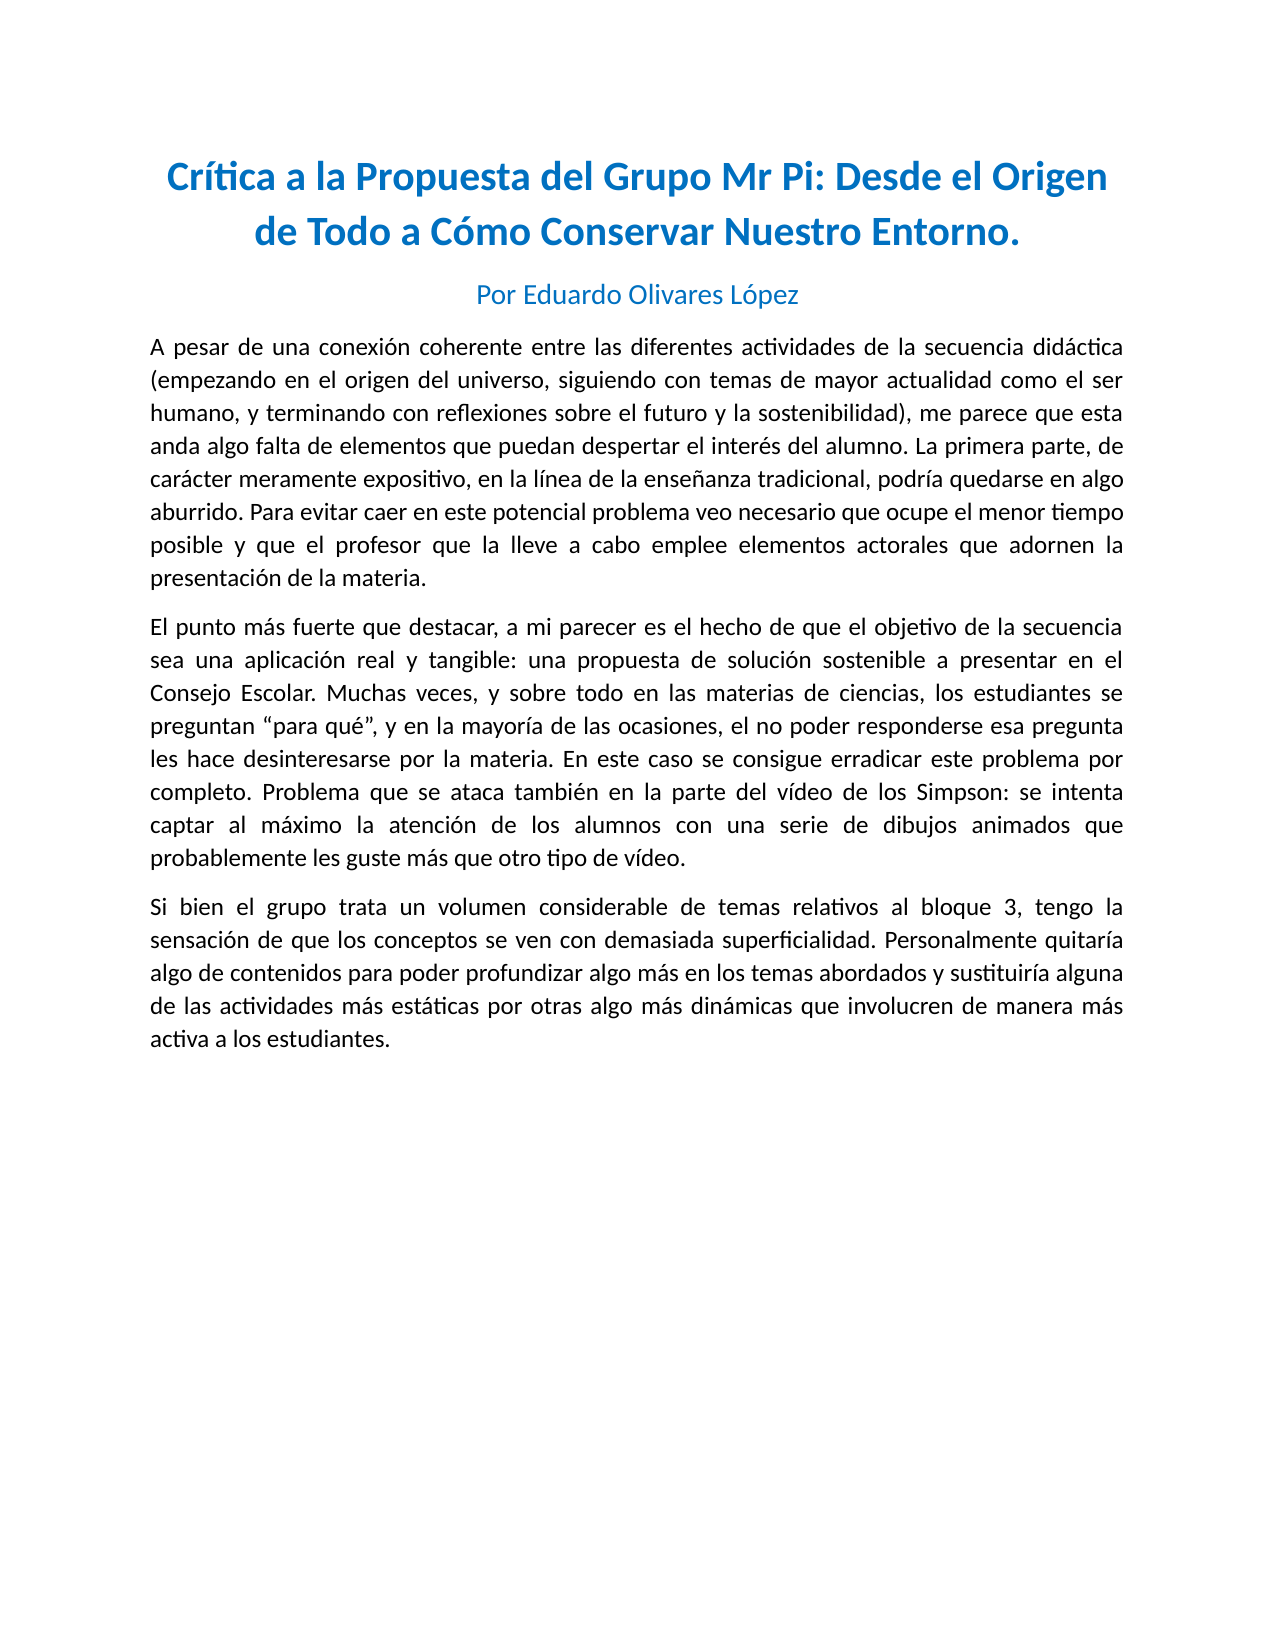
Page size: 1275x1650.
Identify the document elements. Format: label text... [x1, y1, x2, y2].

text A pesar de una conexión coherente entre las diferentes actividades de la secuencia didáctica (empezando en el origen del universo, siguiendo con temas de mayor actualidad como el ser humano, y terminando con reflexiones sobre el futuro y la sostenibilidad), me parece que esta anda algo falta de elementos que puedan despertar el interés del alumno. La primera parte, de carácter meramente expositivo, en la línea de la enseñanza tradicional, podría quedarse en algo aburrido. Para evitar caer en este potencial problema veo necesario que ocupe el menor tiempo posible y que el profesor que la lleve a cabo emplee elementos actorales que adornen la presentación de la materia. [150, 332, 1125, 592]
text Por Eduardo Olivares López [150, 276, 1125, 312]
text El punto más fuerte que destacar, a mi parecer es el hecho de que el objetivo de la secuencia sea una aplicación real y tangible: una propuesta de solución sostenible a presentar en el Consejo Escolar. Muchas veces, y sobre todo en las materias de ciencias, los estudiantes se preguntan “para qué”, y en la mayoría de las ocasiones, el no poder responderse esa pregunta les hace desinteresarse por la materia. En este caso se consigue erradicar este problema por completo. Problema que se ataca también en la parte del vídeo de los Simpson: se intenta captar al máximo la atención de los alumnos con una serie de dibujos animados que probablemente les guste más que otro tipo de vídeo. [150, 612, 1125, 872]
text Crítica a la Propuesta del Grupo Mr Pi: Desde el Origen de Todo a Cómo Conservar Nuestro Entorno. [150, 150, 1125, 256]
text Si bien el grupo trata un volumen considerable de temas relativos al bloque 3, tengo la sensación de que los conceptos se ven con demasiada superficialidad. Personalmente quitaría algo de contenidos para poder profundizar algo más en los temas abordados y sustituiría alguna de las actividades más estáticas por otras algo más dinámicas que involucren de manera más activa a los estudiantes. [150, 892, 1125, 1054]
